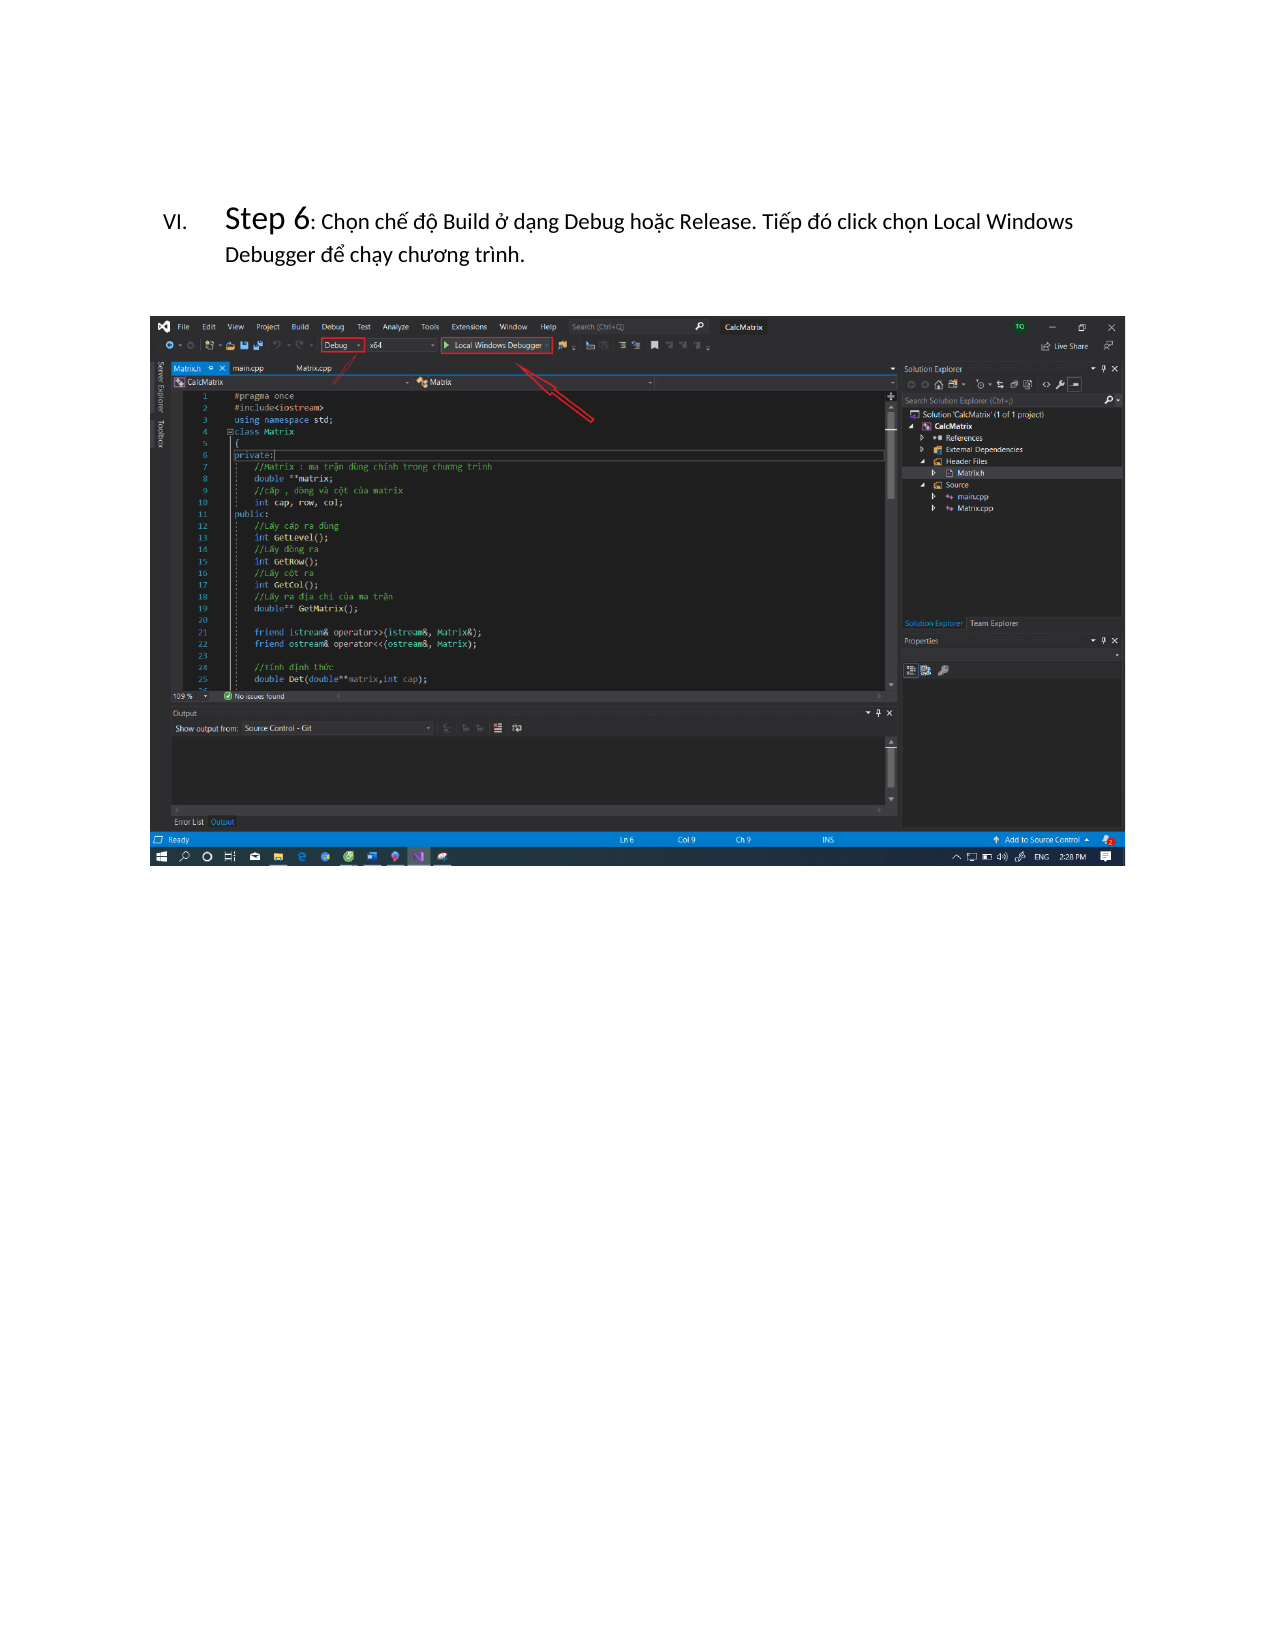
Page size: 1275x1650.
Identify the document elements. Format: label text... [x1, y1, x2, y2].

list Step 6: Chọn chế độ Build ở dạng Debug hoặc Release. Tiếp đó click chọn Local Windows Debugger để chạy chương trình. [187, 197, 1125, 268]
picture [150, 316, 1125, 866]
